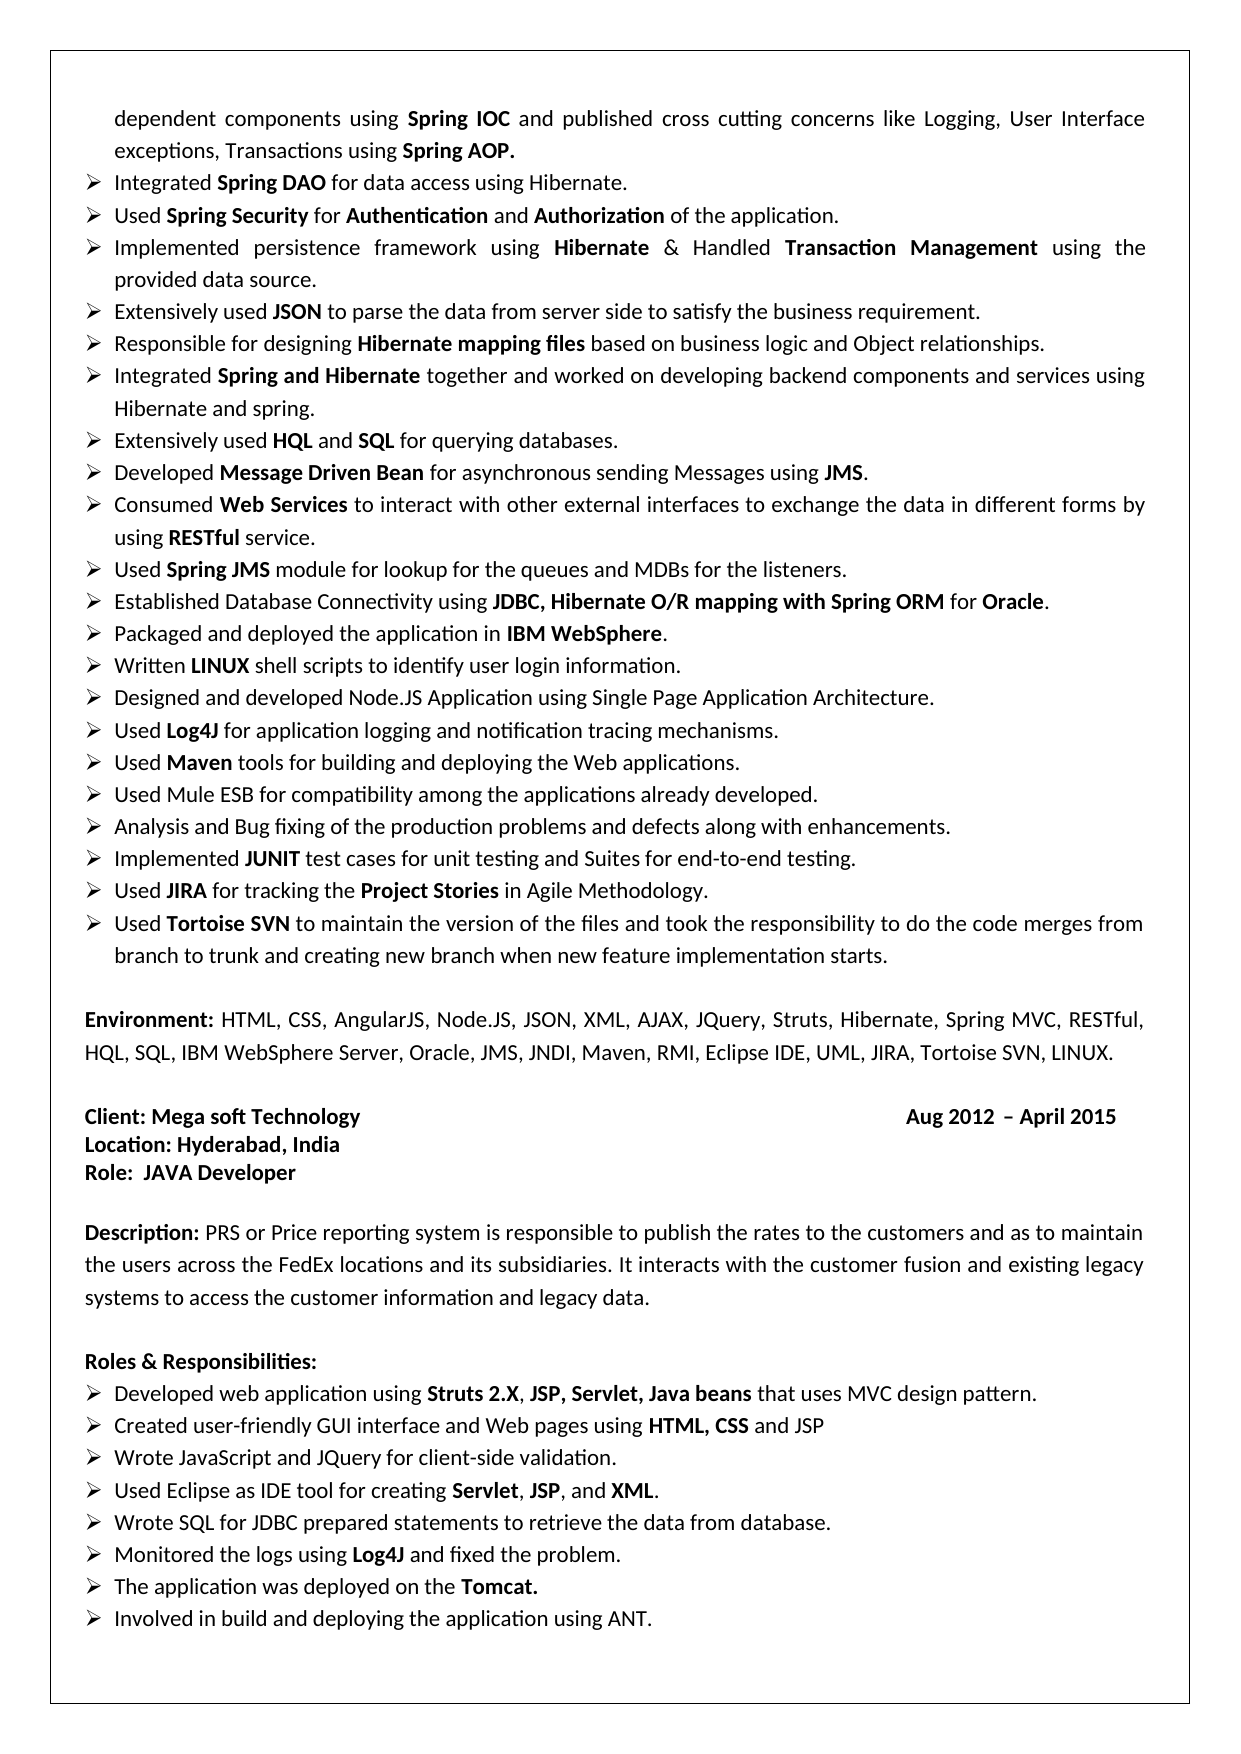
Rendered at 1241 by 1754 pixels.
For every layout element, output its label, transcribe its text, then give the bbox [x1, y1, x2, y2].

list Designed and developed Node.JS Application using Single Page Application Architecture. [84, 683, 1146, 712]
list Used Log4J for application logging and notification tracing mechanisms. [84, 716, 1146, 744]
list Implemented persistence framework using Hibernate & Handled Transaction Management using the provided data source. [84, 233, 1146, 293]
list Packaged and deployed the application in IBM WebSphere. [84, 619, 1146, 647]
text Roles & Responsibilities: [84, 1347, 1146, 1375]
list Analysis and Bug fixing of the production problems and defects along with enhancements. [84, 812, 1146, 840]
list Involved in build and deploying the application using ANT. [84, 1604, 1146, 1632]
list Used Eclipse as IDE tool for creating Servlet, JSP, and XML. [84, 1476, 1146, 1504]
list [84, 104, 1146, 164]
text Location: Hyderabad, India [84, 1130, 1146, 1158]
list Used Mule ESB for compatibility among the applications already developed. [84, 780, 1146, 808]
list Wrote JavaScript and JQuery for client-side validation. [84, 1443, 1146, 1472]
text Client: Mega soft Technology Aug 2012 – April 2015 [84, 1102, 1146, 1130]
text Role: JAVA Developer [84, 1158, 1146, 1186]
list Implemented JUNIT test cases for unit testing and Suites for end-to-end testing. [84, 844, 1146, 872]
list Extensively used JSON to parse the data from server side to satisfy the business requirement. [84, 297, 1146, 325]
list Consumed Web Services to interact with other external interfaces to exchange the data in different forms by using RESTful service. [84, 490, 1146, 551]
text Environment: HTML, CSS, AngularJS, Node.JS, JSON, XML, AJAX, JQuery, Struts, Hibernate, Spring MVC, RESTful, HQL, SQL, IBM WebSphere Server, Oracle, JMS, JNDI, Maven, RMI, Eclipse IDE, UML, JIRA, Tortoise SVN, LINUX. [84, 1005, 1146, 1066]
list Integrated Spring DAO for data access using Hibernate. [84, 168, 1146, 197]
list Established Database Connectivity using JDBC, Hibernate O/R mapping with Spring ORM for Oracle. [84, 587, 1146, 615]
list Integrated Spring and Hibernate together and worked on developing backend components and services using Hibernate and spring. [84, 362, 1146, 422]
list Used Maven tools for building and deploying the Web applications. [84, 748, 1146, 776]
list Extensively used HQL and SQL for querying databases. [84, 426, 1146, 454]
list Used Spring JMS module for lookup for the queues and MDBs for the listeners. [84, 555, 1146, 583]
list Written LINUX shell scripts to identify user login information. [84, 651, 1146, 679]
list Used JIRA for tracking the Project Stories in Agile Methodology. [84, 877, 1146, 905]
list Used Spring Security for Authentication and Authorization of the application. [84, 201, 1146, 229]
list Created user-friendly GUI interface and Web pages using HTML, CSS and JSP [84, 1411, 1146, 1439]
list Monitored the logs using Log4J and fixed the problem. [84, 1540, 1146, 1568]
list Developed web application using Struts 2.X, JSP, Servlet, Java beans that uses MVC design pattern. [84, 1379, 1146, 1407]
list Used Tortoise SVN to maintain the version of the files and took the responsibility to do the code merges from branch to trunk and creating new branch when new feature implementation starts. [84, 909, 1146, 969]
list The application was deployed on the Tomcat. [84, 1572, 1146, 1600]
text Description: PRS or Price reporting system is responsible to publish the rates to the customers and as to maintain the users across the FedEx locations and its subsidiaries. It interacts with the customer fusion and existing legacy systems to access the customer information and legacy data. [84, 1218, 1146, 1311]
list Wrote SQL for JDBC prepared statements to retrieve the data from database. [84, 1508, 1146, 1536]
list Responsible for designing Hibernate mapping files based on business logic and Object relationships. [84, 329, 1146, 357]
list Developed Message Driven Bean for asynchronous sending Messages using JMS. [84, 458, 1146, 486]
